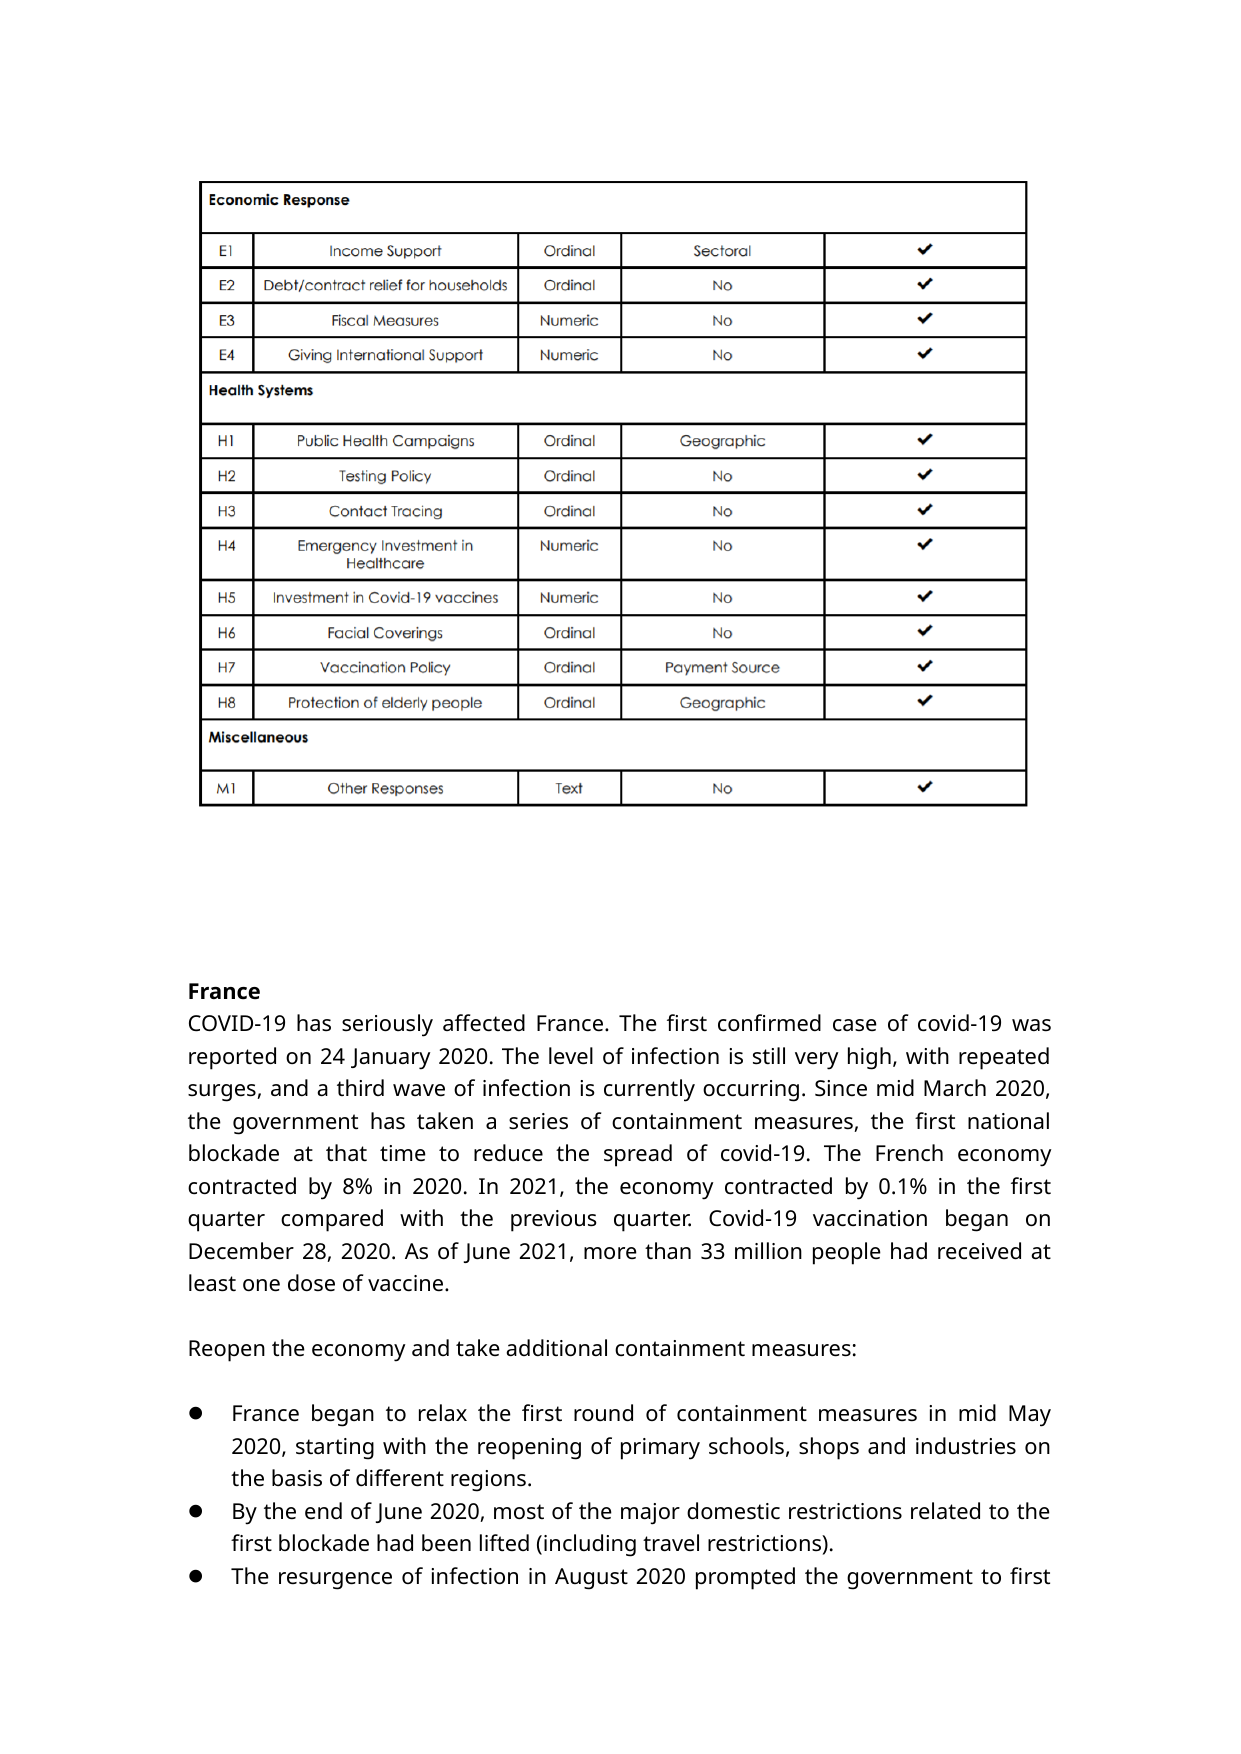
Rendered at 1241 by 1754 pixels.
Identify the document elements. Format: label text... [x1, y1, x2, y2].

text France [187, 974, 1053, 1007]
text COVID-19 has seriously affected France. The first confirmed case of covid-19 was reported on 24 January 2020. The level of infection is still very high, with repeated surges, and a third wave of infection is currently occurring. Since mid March 2020, the government has taken a series of containment measures, the first national blockade at that time to reduce the spread of covid-19. The French economy contracted by 8% in 2020. In 2021, the economy contracted by 0.1% in the first quarter compared with the previous quarter. Covid-19 vaccination began on December 28, 2020. As of June 2021, more than 33 million people had received at least one dose of vaccine. [187, 1007, 1053, 1299]
picture [187, 162, 1053, 896]
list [187, 1559, 1053, 1592]
text Reopen the economy and take additional containment measures: [187, 1332, 1053, 1364]
list France began to relax the first round of containment measures in mid May 2020, starting with the reopening of primary schools, shops and industries on the basis of different regions. [187, 1397, 1053, 1494]
list By the end of June 2020, most of the major domestic restrictions related to the first blockade had been lifted (including travel restrictions). [187, 1494, 1053, 1559]
